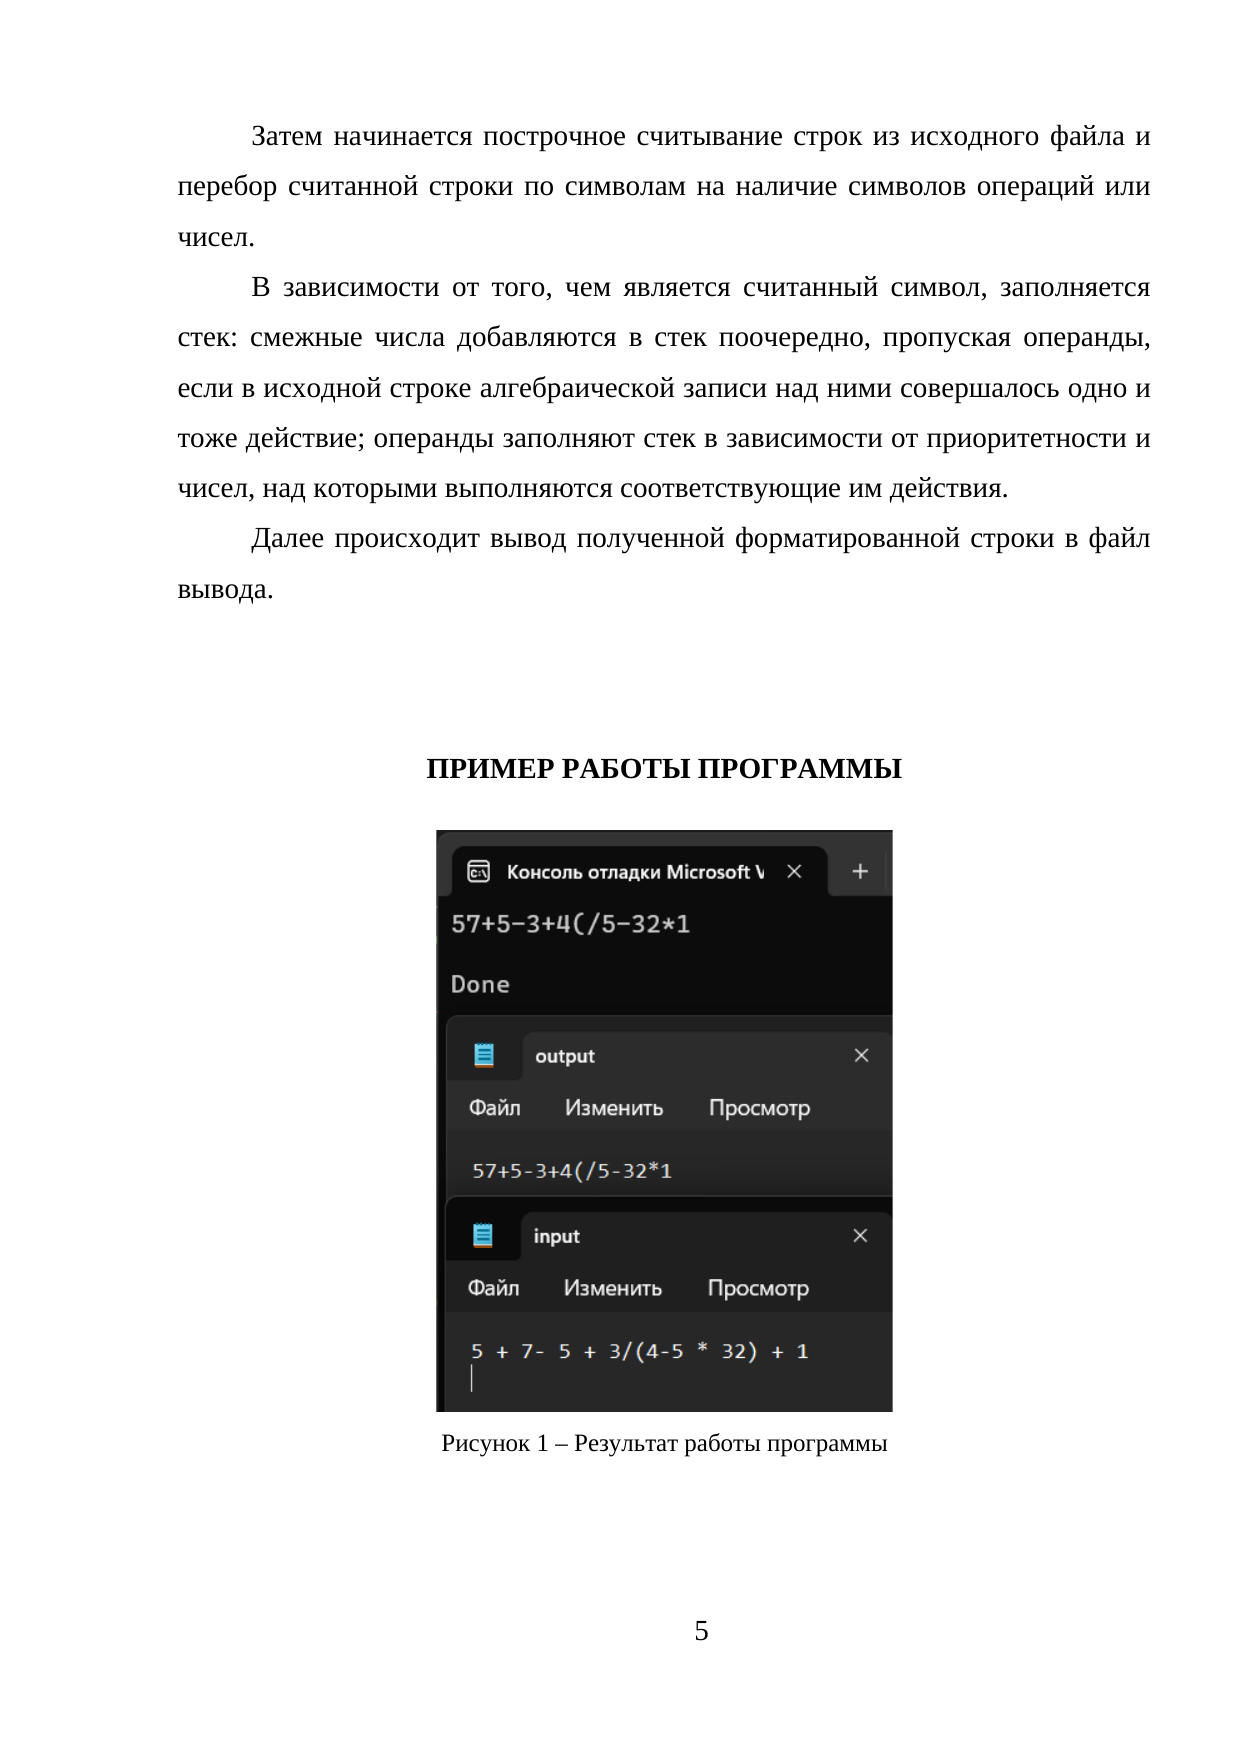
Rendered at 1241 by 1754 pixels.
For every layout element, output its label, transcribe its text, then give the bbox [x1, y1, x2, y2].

text Далее происходит вывод полученной форматированной строки в файл вывода. [177, 521, 1152, 604]
subtitle Пример работы программы [177, 751, 1152, 784]
text Затем начинается построчное считывание строк из исходного файла и перебор считанной строки по символам на наличие символов операций или чисел. [177, 118, 1152, 252]
text В зависимости от того, чем является считанный символ, заполняется стек: смежные числа добавляются в стек поочередно, пропуская операнды, если в исходной строке алгебраической записи над ними совершалось одно и тоже действие; операнды заполняют стек в зависимости от приоритетности и чисел, над которыми выполняются соответствующие им действия. [177, 269, 1152, 504]
picture [436, 830, 893, 1412]
text Рисунок 1 – Результат работы программы [177, 1428, 1152, 1457]
